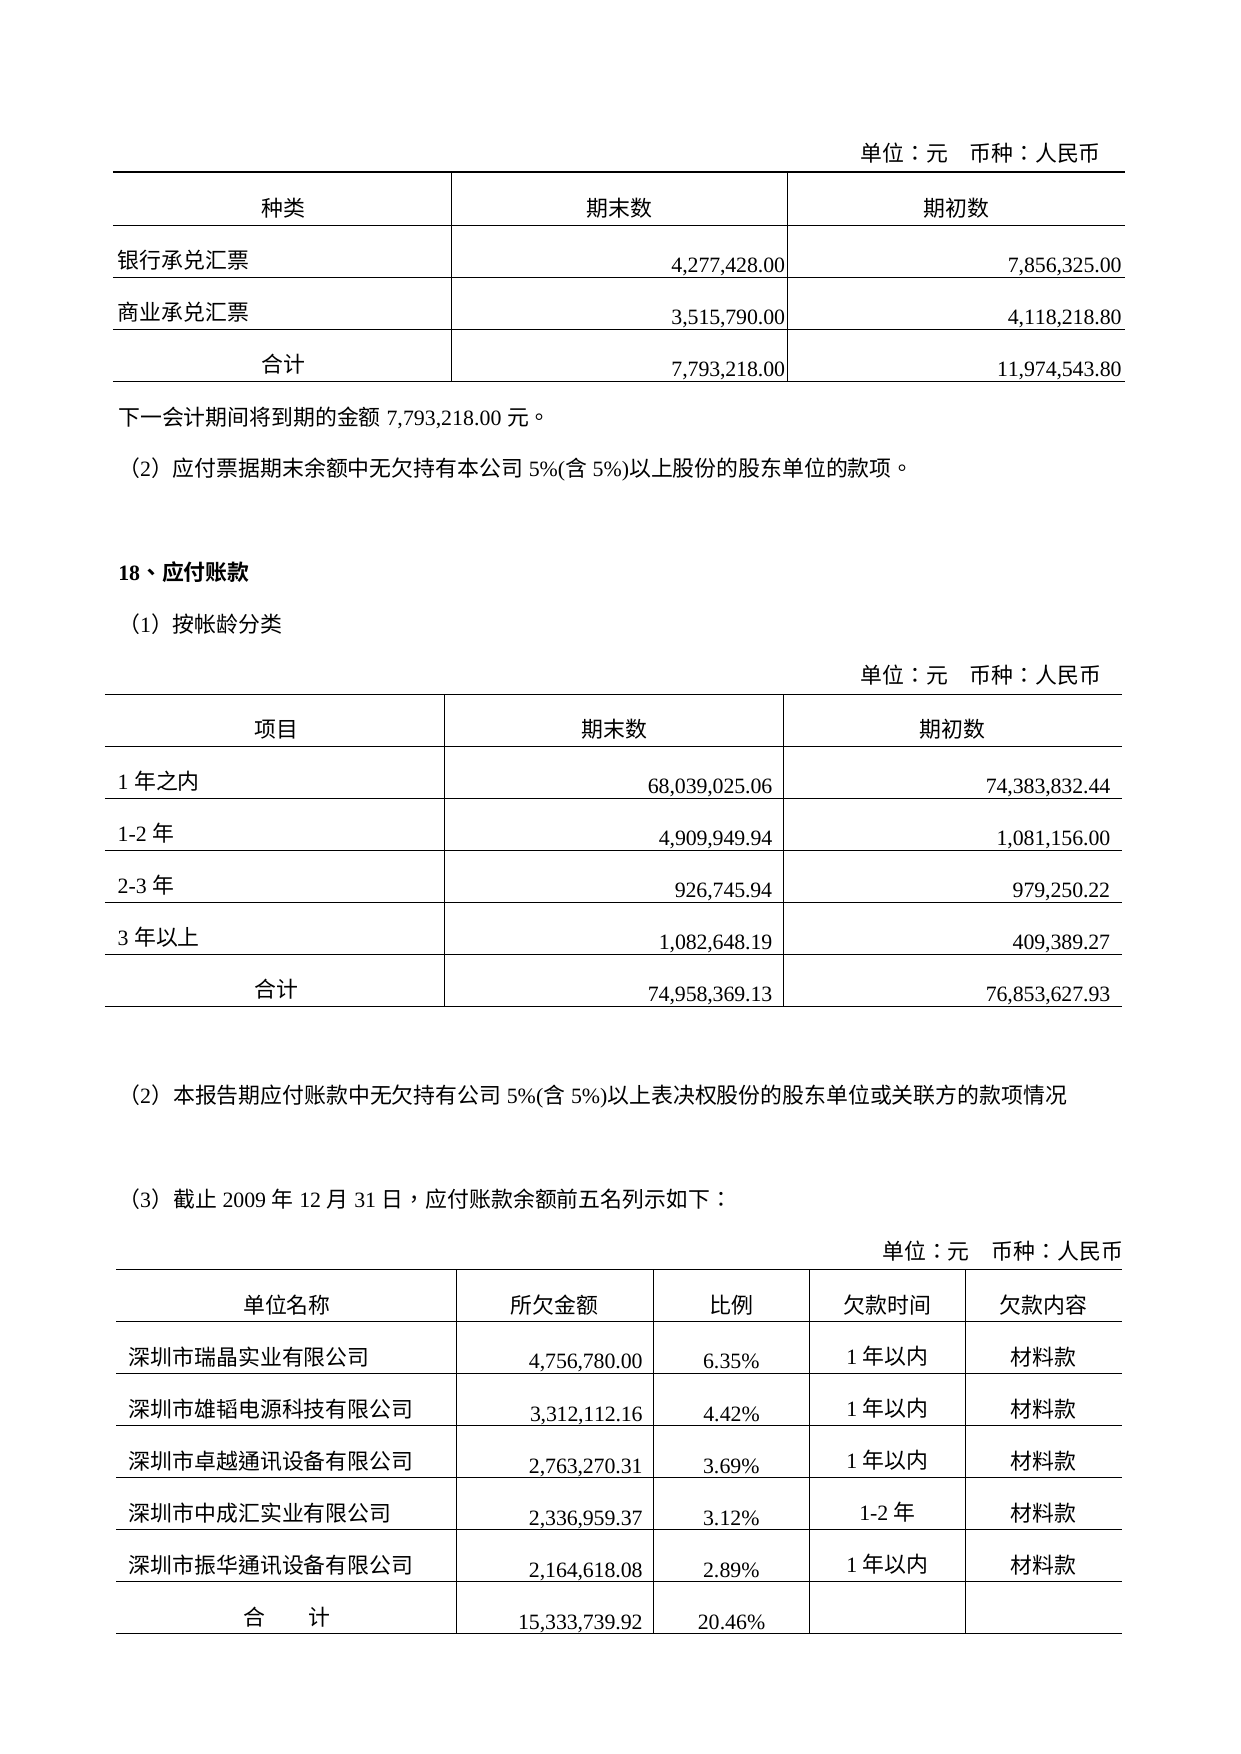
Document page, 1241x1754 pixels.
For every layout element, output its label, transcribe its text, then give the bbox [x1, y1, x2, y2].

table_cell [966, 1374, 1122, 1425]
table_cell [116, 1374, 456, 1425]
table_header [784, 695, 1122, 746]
text 单位：元 币种：人民币 [94, 1236, 1122, 1265]
subtitle 18、应付账款 [118, 557, 1114, 587]
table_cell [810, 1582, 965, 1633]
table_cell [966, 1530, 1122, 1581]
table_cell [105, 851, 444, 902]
text 下一会计期间将到期的金额 7,793,218.00 元。 [118, 401, 1114, 431]
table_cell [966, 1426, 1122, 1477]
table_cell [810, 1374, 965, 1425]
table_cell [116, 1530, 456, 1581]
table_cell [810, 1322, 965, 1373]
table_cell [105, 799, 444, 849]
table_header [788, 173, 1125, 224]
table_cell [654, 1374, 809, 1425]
text （2）本报告期应付账款中无欠持有公司 5%(含 5%)以上表决权股份的股东单位或关联方的款项情况 [118, 1080, 1114, 1109]
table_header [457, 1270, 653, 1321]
text 单位：元 币种：人民币 [94, 138, 1101, 168]
text 单位：元 币种：人民币 [94, 660, 1101, 690]
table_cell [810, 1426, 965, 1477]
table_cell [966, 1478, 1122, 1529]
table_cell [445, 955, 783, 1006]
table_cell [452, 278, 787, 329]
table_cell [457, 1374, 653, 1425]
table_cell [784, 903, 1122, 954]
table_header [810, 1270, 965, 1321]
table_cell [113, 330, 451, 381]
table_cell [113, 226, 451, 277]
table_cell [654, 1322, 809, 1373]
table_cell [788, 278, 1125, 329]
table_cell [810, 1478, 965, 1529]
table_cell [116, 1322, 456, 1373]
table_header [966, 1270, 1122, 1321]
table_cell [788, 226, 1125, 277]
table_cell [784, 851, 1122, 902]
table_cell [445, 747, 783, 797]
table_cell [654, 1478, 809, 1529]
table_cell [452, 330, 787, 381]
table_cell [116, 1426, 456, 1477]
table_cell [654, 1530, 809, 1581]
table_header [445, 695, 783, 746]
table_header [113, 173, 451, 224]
text （2）应付票据期末余额中无欠持有本公司 5%(含 5%)以上股份的股东单位的款项。 [118, 453, 1114, 483]
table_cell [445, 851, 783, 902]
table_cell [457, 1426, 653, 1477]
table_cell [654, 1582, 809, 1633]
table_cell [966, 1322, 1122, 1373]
text （3）截止 2009 年 12 月 31 日，应付账款余额前五名列示如下： [118, 1184, 1114, 1214]
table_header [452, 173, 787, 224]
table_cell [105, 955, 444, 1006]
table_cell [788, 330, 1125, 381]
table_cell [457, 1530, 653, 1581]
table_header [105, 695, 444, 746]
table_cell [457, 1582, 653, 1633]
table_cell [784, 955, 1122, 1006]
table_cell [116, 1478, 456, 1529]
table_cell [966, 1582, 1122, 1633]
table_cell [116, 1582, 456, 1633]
text （1）按帐龄分类 [118, 609, 1114, 638]
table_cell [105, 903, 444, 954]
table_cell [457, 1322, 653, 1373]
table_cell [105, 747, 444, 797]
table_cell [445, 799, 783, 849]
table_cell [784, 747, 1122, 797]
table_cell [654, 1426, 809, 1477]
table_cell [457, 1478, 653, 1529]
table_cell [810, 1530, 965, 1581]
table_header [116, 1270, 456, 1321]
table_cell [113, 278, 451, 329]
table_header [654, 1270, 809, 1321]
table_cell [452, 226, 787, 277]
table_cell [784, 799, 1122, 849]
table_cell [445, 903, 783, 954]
